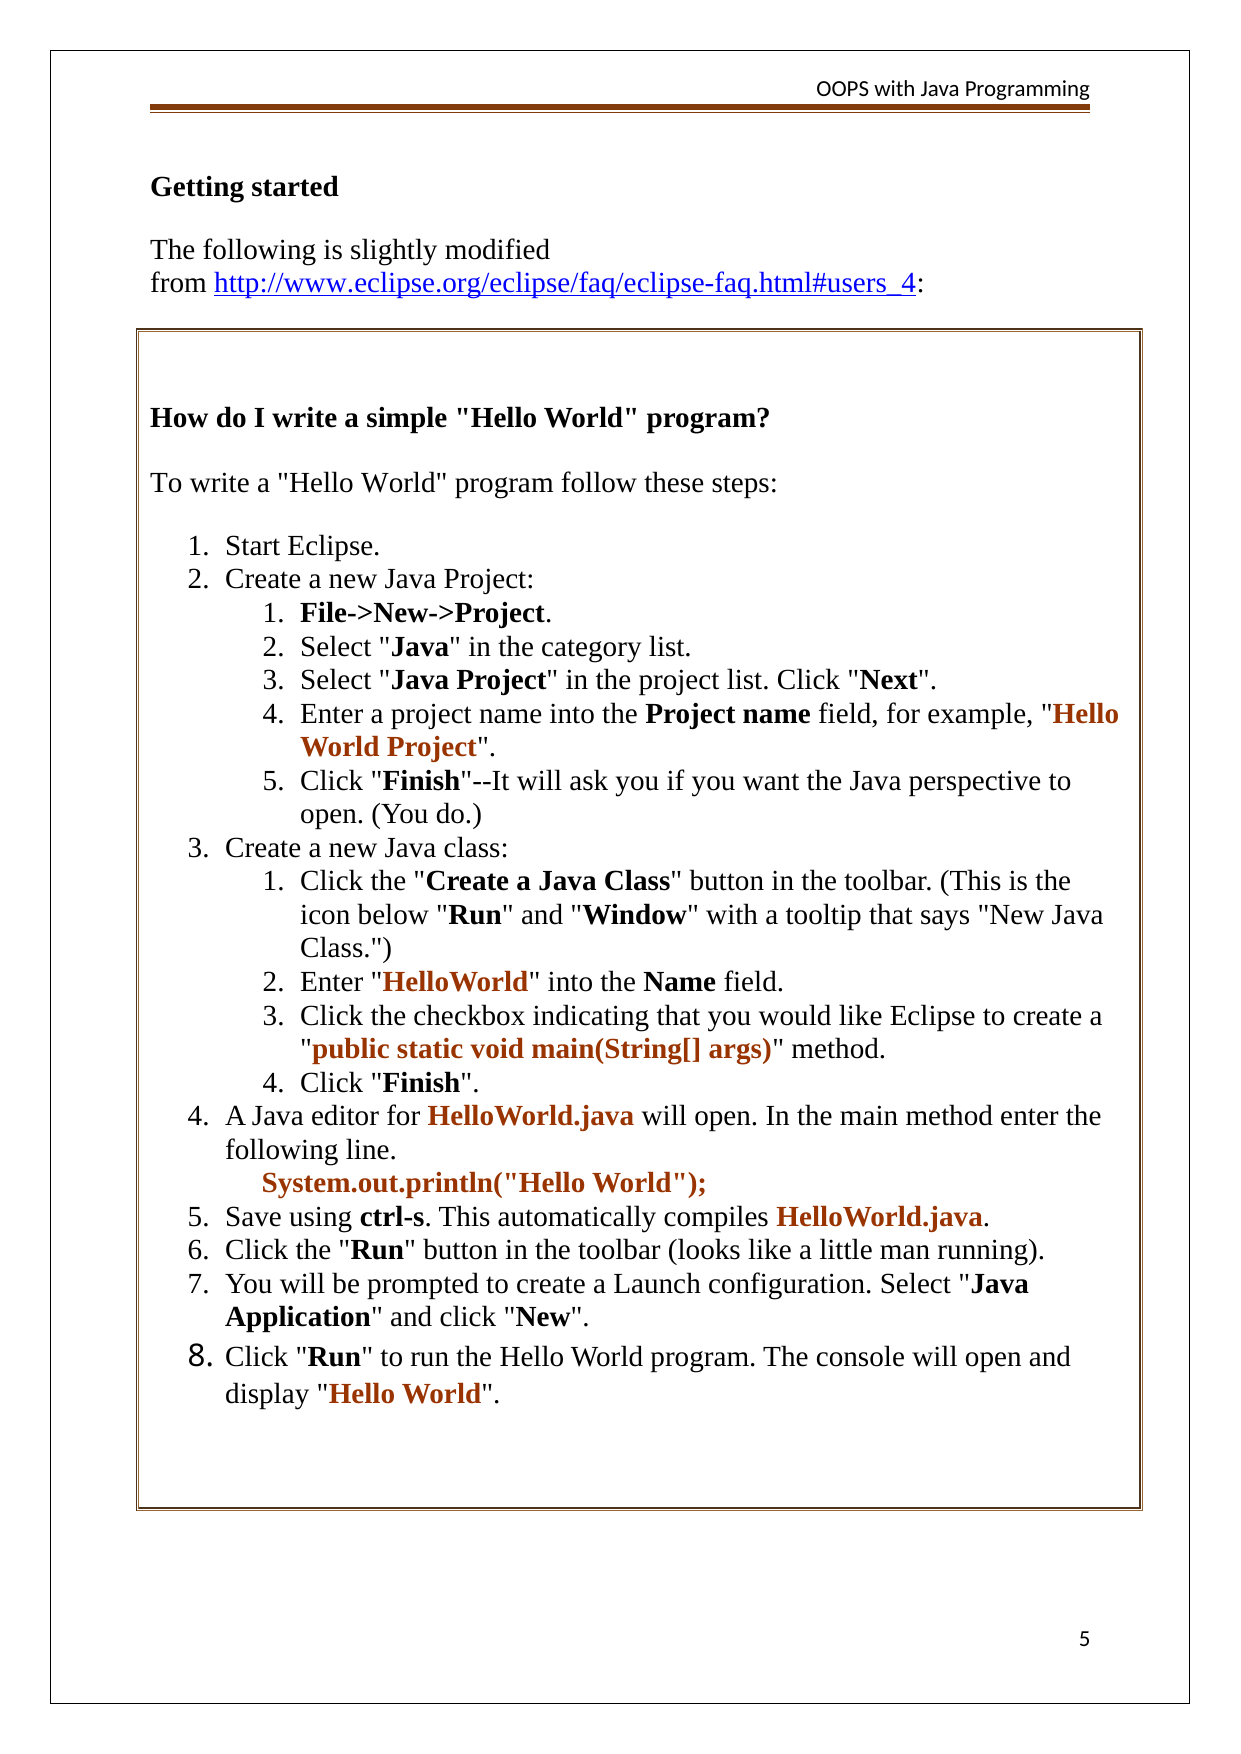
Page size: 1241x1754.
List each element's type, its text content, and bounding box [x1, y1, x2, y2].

table_header How do I write a simple "Hello World" program? To write a "Hello World" program follow these steps: Start Eclipse. Create a new Java Project: File->New->Project. Select "Java" in the category list. Select "Java Project" in the project list. Click "Next". Enter a project name into the Project name field, for example, "Hello World Project". Click "Finish"--It will ask you if you want the Java perspective to open. (You do.) Create a new Java class: Click the "Create a Java Class" button in the toolbar. (This is the icon below "Run" and "Window" with a tooltip that says "New Java Class.") Enter "HelloWorld" into the Name field. Click the checkbox indicating that you would like Eclipse to create a "public static void main(String[] args)" method. Click "Finish". A Java editor for HelloWorld.java will open. In the main method enter the following line. System.out.println("Hello World"); Save using ctrl-s. This automatically compiles HelloWorld.java. Click the "Run" button in the toolbar (looks like a little man running). You will be prompted to create a Launch configuration. Select "Java Application" and click "New". Click "Run" to run the Hello World program. The console will open and display "Hello World". [139, 332, 1139, 1507]
text The following is slightly modified from http://www.eclipse.org/eclipse/faq/eclipse-faq.html#users_4: [150, 232, 1090, 299]
text Getting started [150, 169, 1090, 203]
